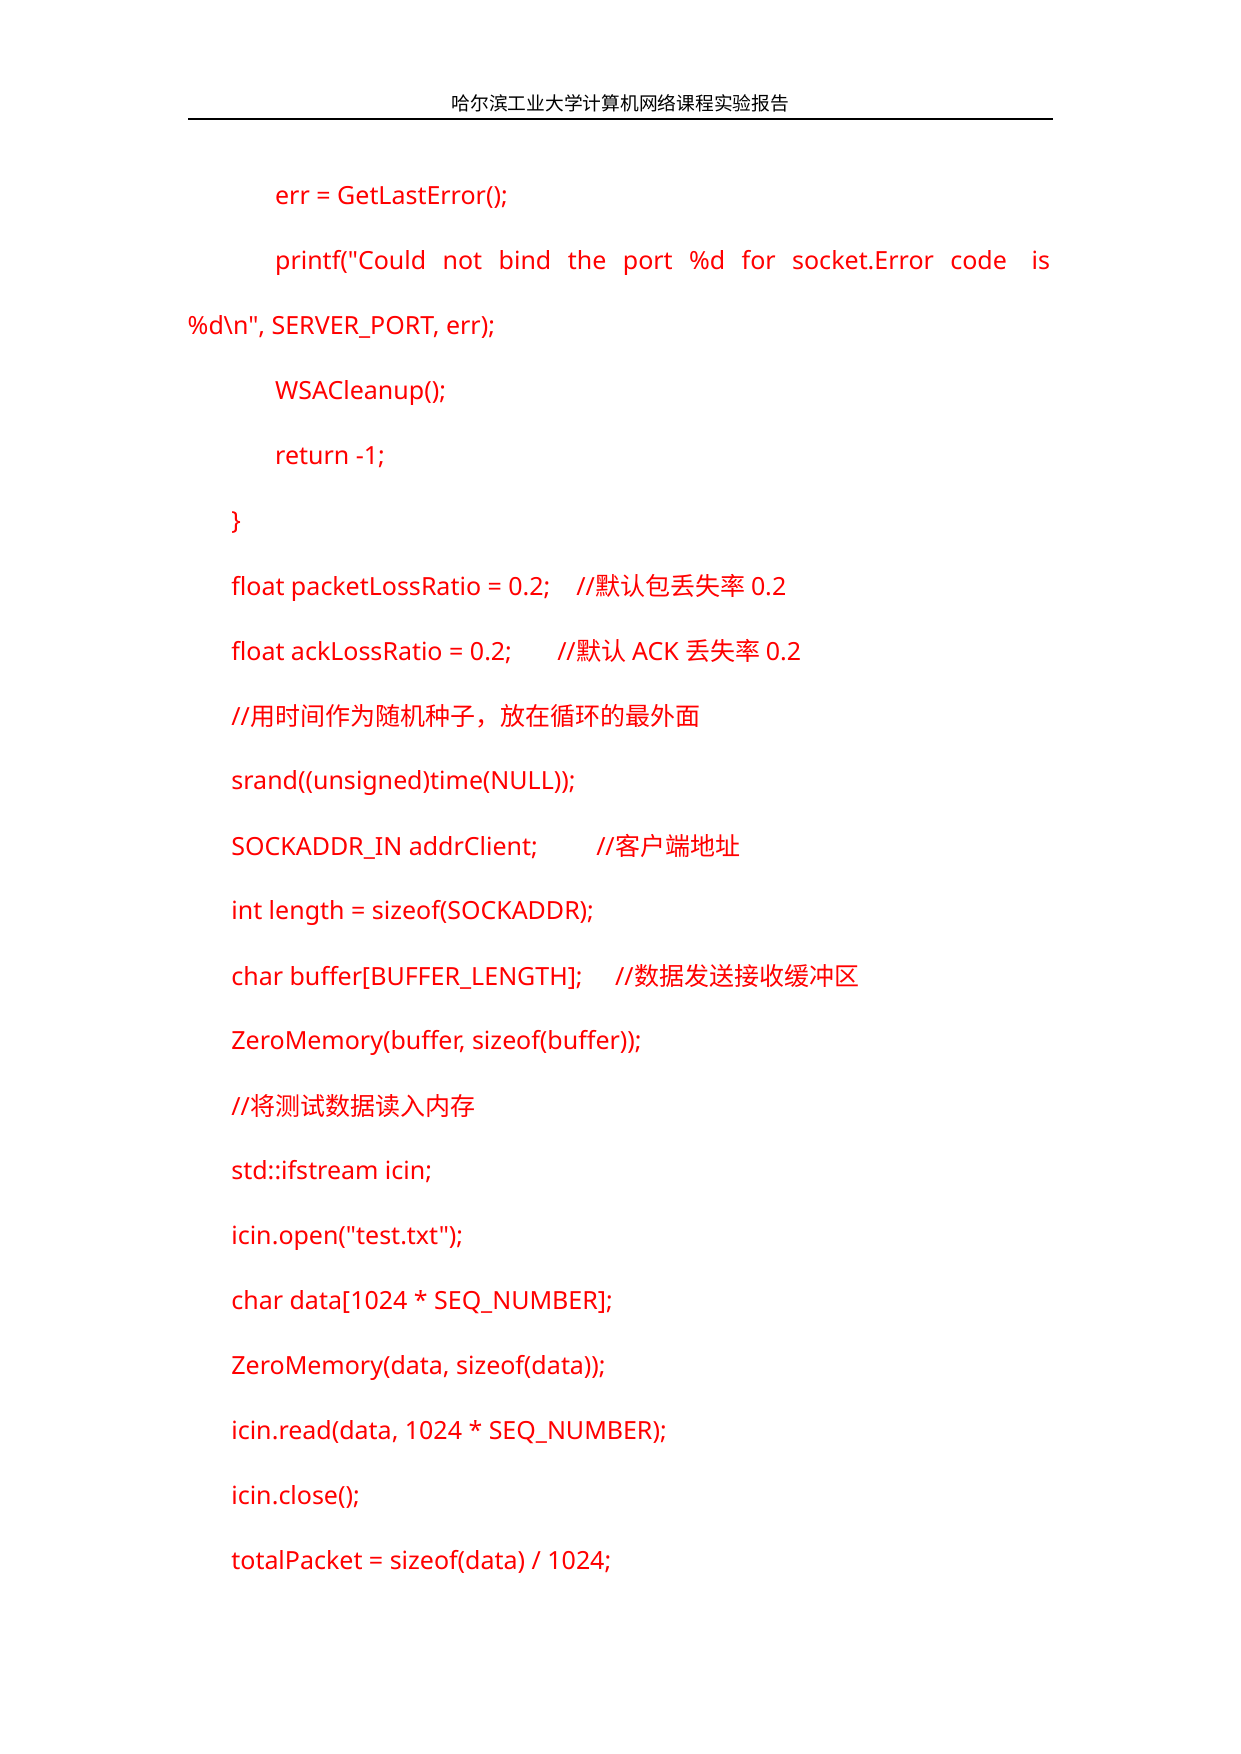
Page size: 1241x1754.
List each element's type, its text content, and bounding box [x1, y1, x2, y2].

text ZeroMemory(buffer, sizeof(buffer)); [187, 1007, 1053, 1072]
text printf("Could not bind the port %d for socket.Error code is %d\n", SERVER_PORT, err); [187, 227, 1053, 357]
text } [187, 487, 1053, 552]
text char data[1024 * SEQ_NUMBER]; [187, 1267, 1053, 1332]
text ZeroMemory(data, sizeof(data)); [187, 1332, 1053, 1397]
text icin.open("test.txt"); [187, 1202, 1053, 1267]
text err = GetLastError(); [187, 162, 1053, 227]
text SOCKADDR_IN addrClient; //客户端地址 [187, 812, 1053, 877]
text float ackLossRatio = 0.2; //默认 ACK 丢失率 0.2 [187, 617, 1053, 682]
text std::ifstream icin; [187, 1137, 1053, 1202]
text totalPacket = sizeof(data) / 1024; [187, 1527, 1053, 1592]
text icin.close(); [187, 1462, 1053, 1527]
text int length = sizeof(SOCKADDR); [187, 877, 1053, 942]
text char buffer[BUFFER_LENGTH]; //数据发送接收缓冲区 [187, 942, 1053, 1007]
text //用时间作为随机种子，放在循环的最外面 [187, 682, 1053, 747]
text //将测试数据读入内存 [187, 1072, 1053, 1137]
text WSACleanup(); [187, 357, 1053, 422]
text srand((unsigned)time(NULL)); [187, 747, 1053, 812]
text icin.read(data, 1024 * SEQ_NUMBER); [187, 1397, 1053, 1462]
text return -1; [187, 422, 1053, 487]
text float packetLossRatio = 0.2; //默认包丢失率 0.2 [187, 552, 1053, 617]
